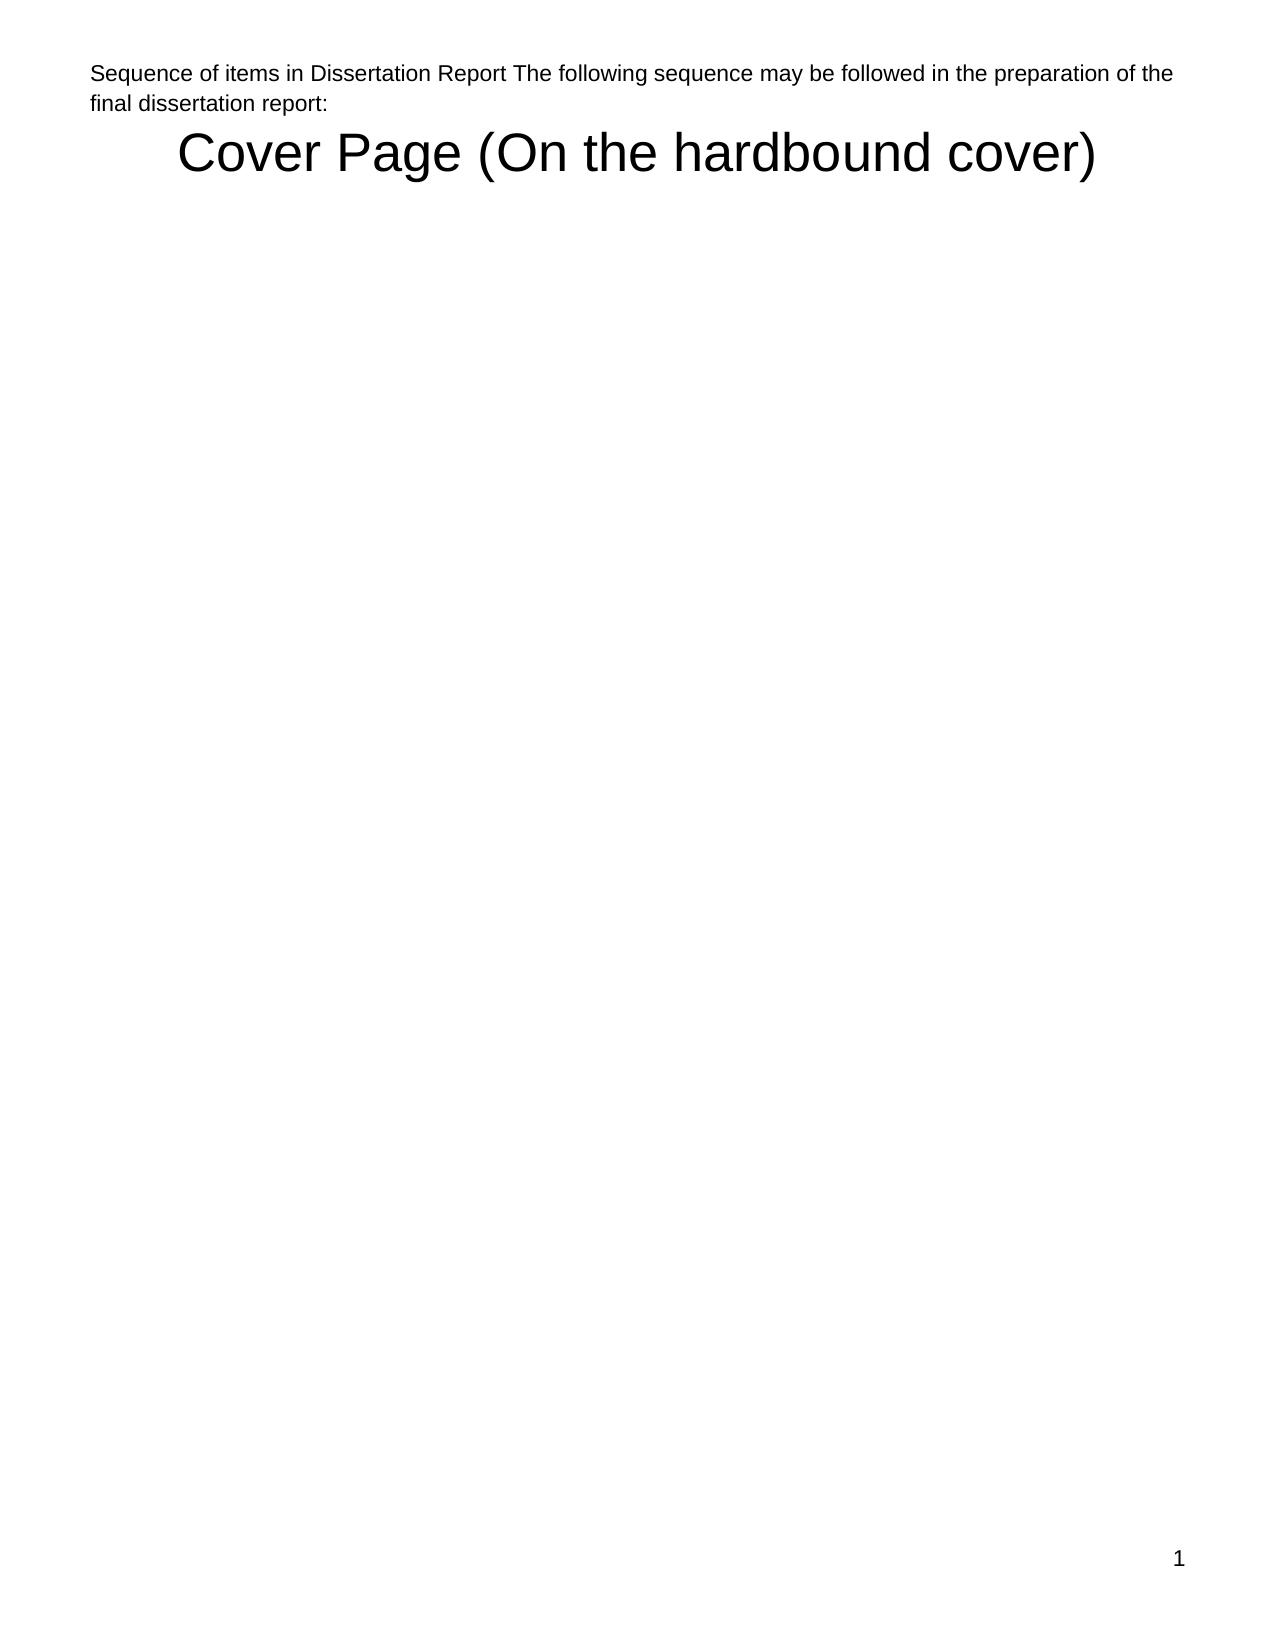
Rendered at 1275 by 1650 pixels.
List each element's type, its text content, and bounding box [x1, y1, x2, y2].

text Sequence of items in Dissertation Report The following sequence may be followed in the preparation of the final dissertation report: [90, 60, 1185, 117]
title Cover Page (On the hardbound cover) [90, 121, 1185, 183]
